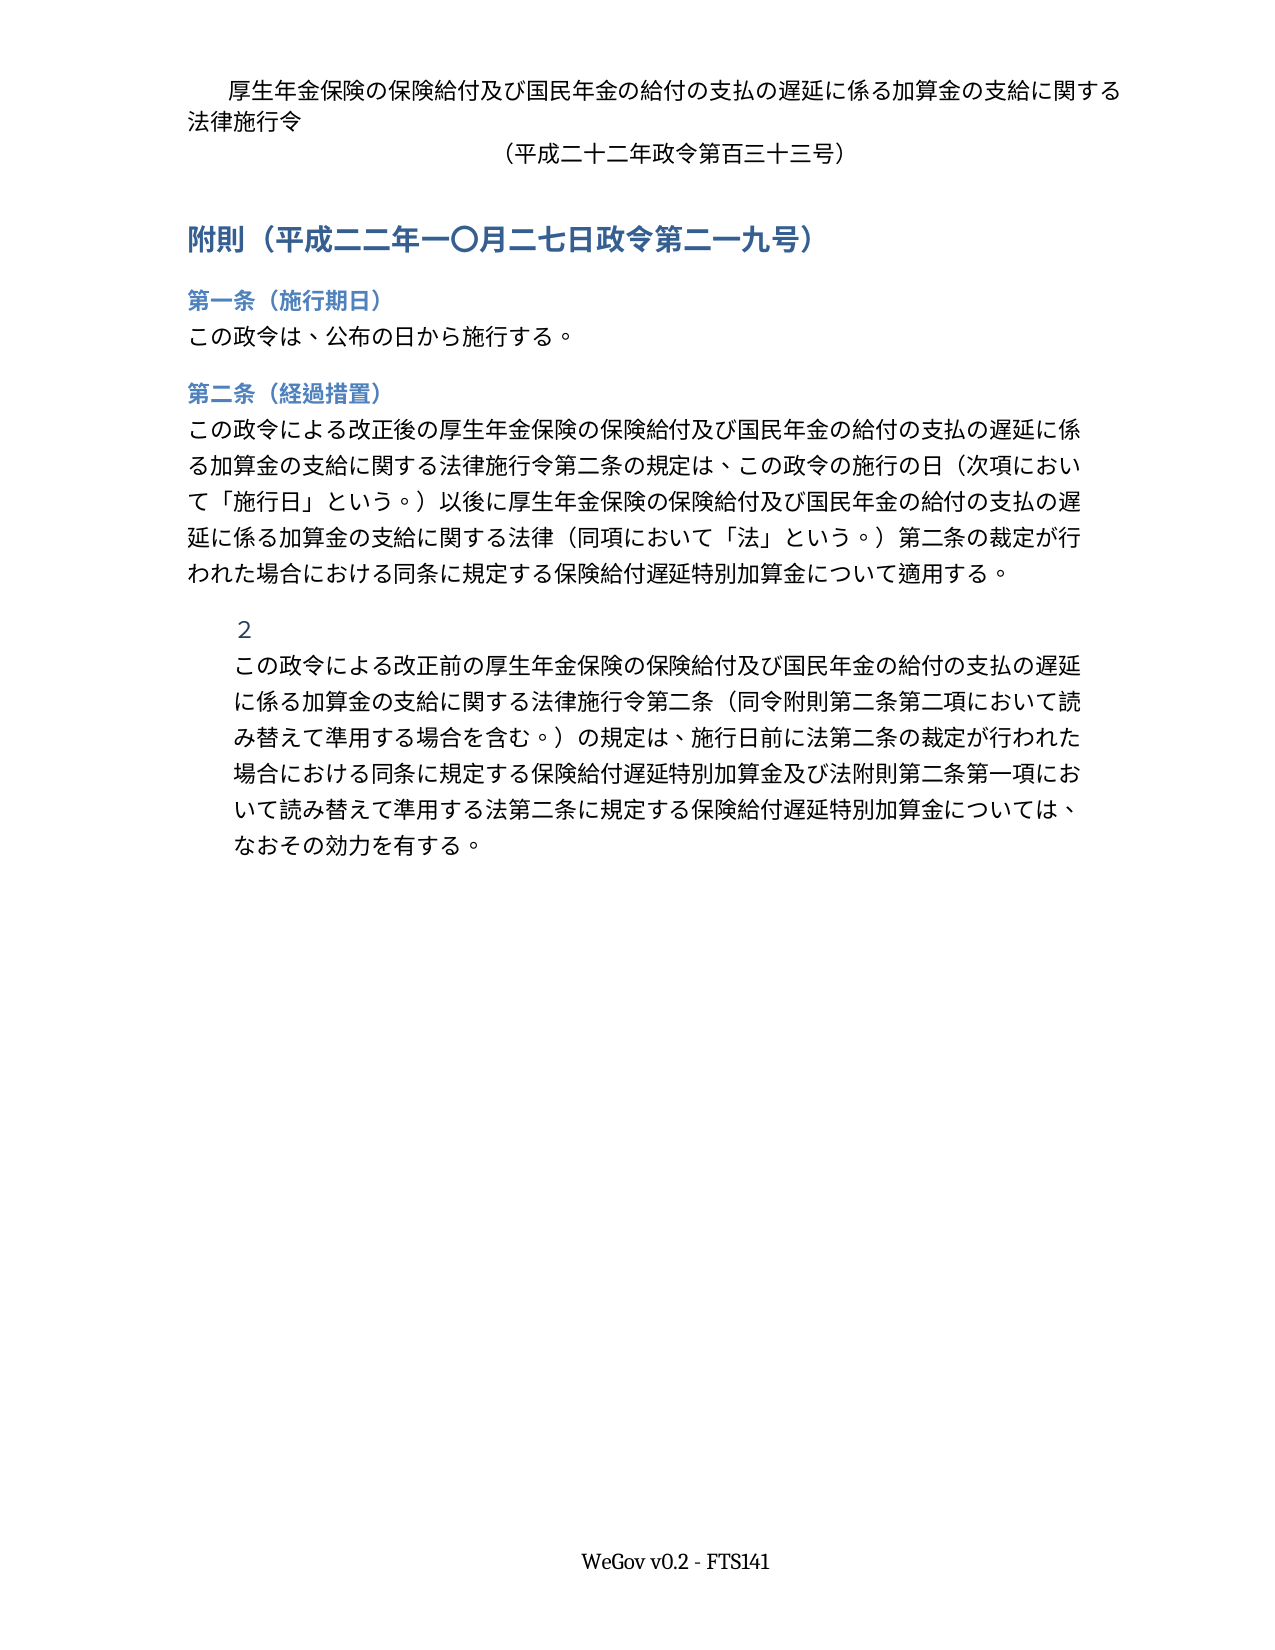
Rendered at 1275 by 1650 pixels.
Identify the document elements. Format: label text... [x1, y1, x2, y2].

subtitle 第二条（経過措置） [187, 378, 1087, 409]
text この政令による改正後の厚生年金保険の保険給付及び国民年金の給付の支払の遅延に係る加算金の支給に関する法律施行令第二条の規定は、この政令の施行の日（次項において「施行日」という。）以後に厚生年金保険の保険給付及び国民年金の給付の支払の遅延に係る加算金の支給に関する法律（同項において「法」という。）第二条の裁定が行われた場合における同条に規定する保険給付遅延特別加算金について適用する。 [187, 414, 1087, 589]
text この政令による改正前の厚生年金保険の保険給付及び国民年金の給付の支払の遅延に係る加算金の支給に関する法律施行令第二条（同令附則第二条第二項において読み替えて準用する場合を含む。）の規定は、施行日前に法第二条の裁定が行われた場合における同条に規定する保険給付遅延特別加算金及び法附則第二条第一項において読み替えて準用する法第二条に規定する保険給付遅延特別加算金については、なおその効力を有する。 [233, 650, 1087, 861]
subtitle 第一条（施行期日） [187, 285, 1087, 316]
subtitle ２ [233, 614, 1087, 646]
text この政令は、公布の日から施行する。 [187, 321, 1087, 352]
subtitle 附則（平成二二年一〇月二七日政令第二一九号） [187, 219, 1087, 258]
